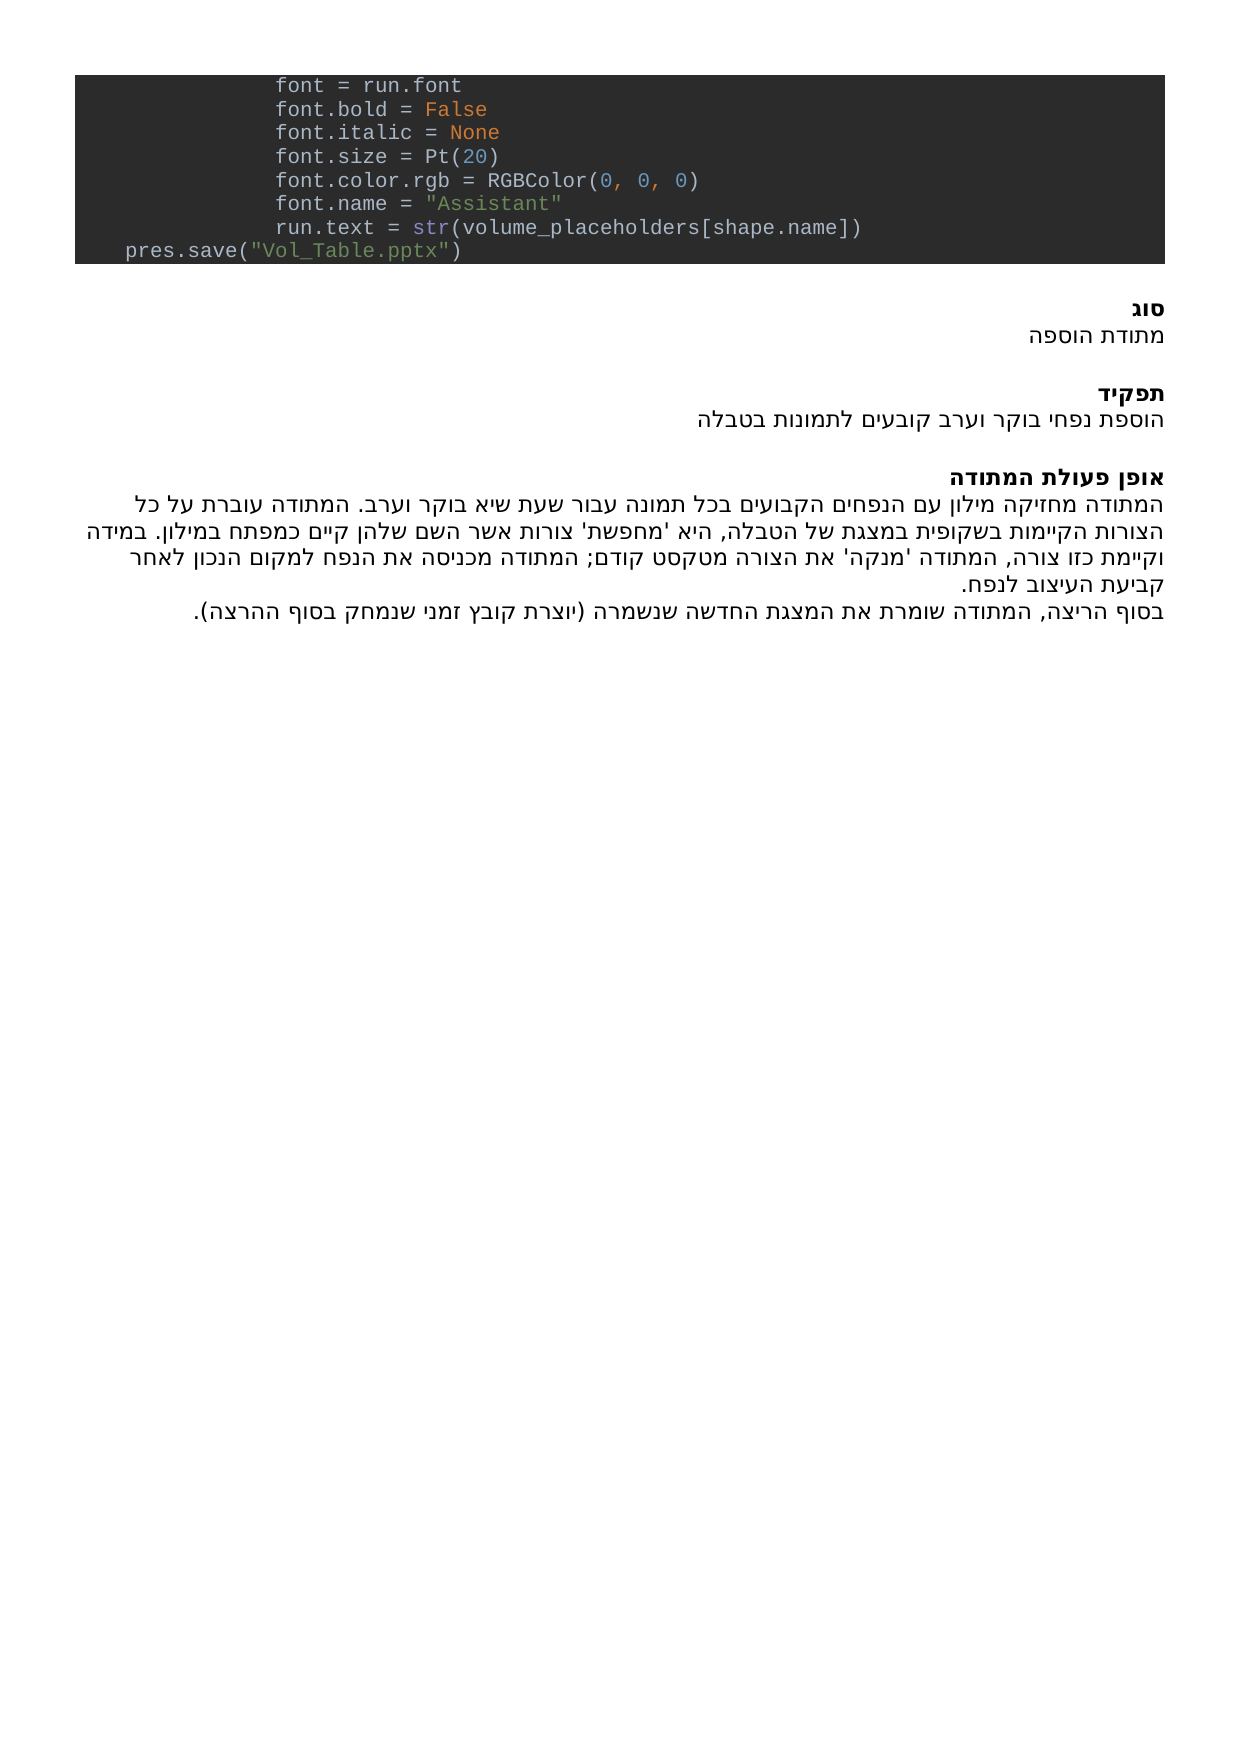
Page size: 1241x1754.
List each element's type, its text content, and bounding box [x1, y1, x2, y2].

text סוג [75, 295, 1165, 322]
text מתודת הוספה [75, 322, 1165, 349]
text הוספת נפחי בוקר וערב קובעים לתמונות בטבלה [75, 407, 1165, 433]
text בסוף הריצה, המתודה שומרת את המצגת החדשה שנשמרה (יוצרת קובץ זמני שנמחק בסוף ההרצה). [75, 598, 1165, 624]
text המתודה מחזיקה מילון עם הנפחים הקבועים בכל תמונה עבור שעת שיא בוקר וערב. המתודה עוברת על כל הצורות הקיימות בשקופית במצגת של הטבלה, היא 'מחפשת' צורות אשר השם שלהן קיים כמפתח במילון. במידה וקיימת כזו צורה, המתודה 'מנקה' את הצורה מטקסט קודם; המתודה מכניסה את הנפח למקום הנכון לאחר קביעת העיצוב לנפח. [75, 491, 1165, 598]
text תפקיד [75, 380, 1165, 407]
text אופן פעולת המתודה [75, 464, 1165, 491]
